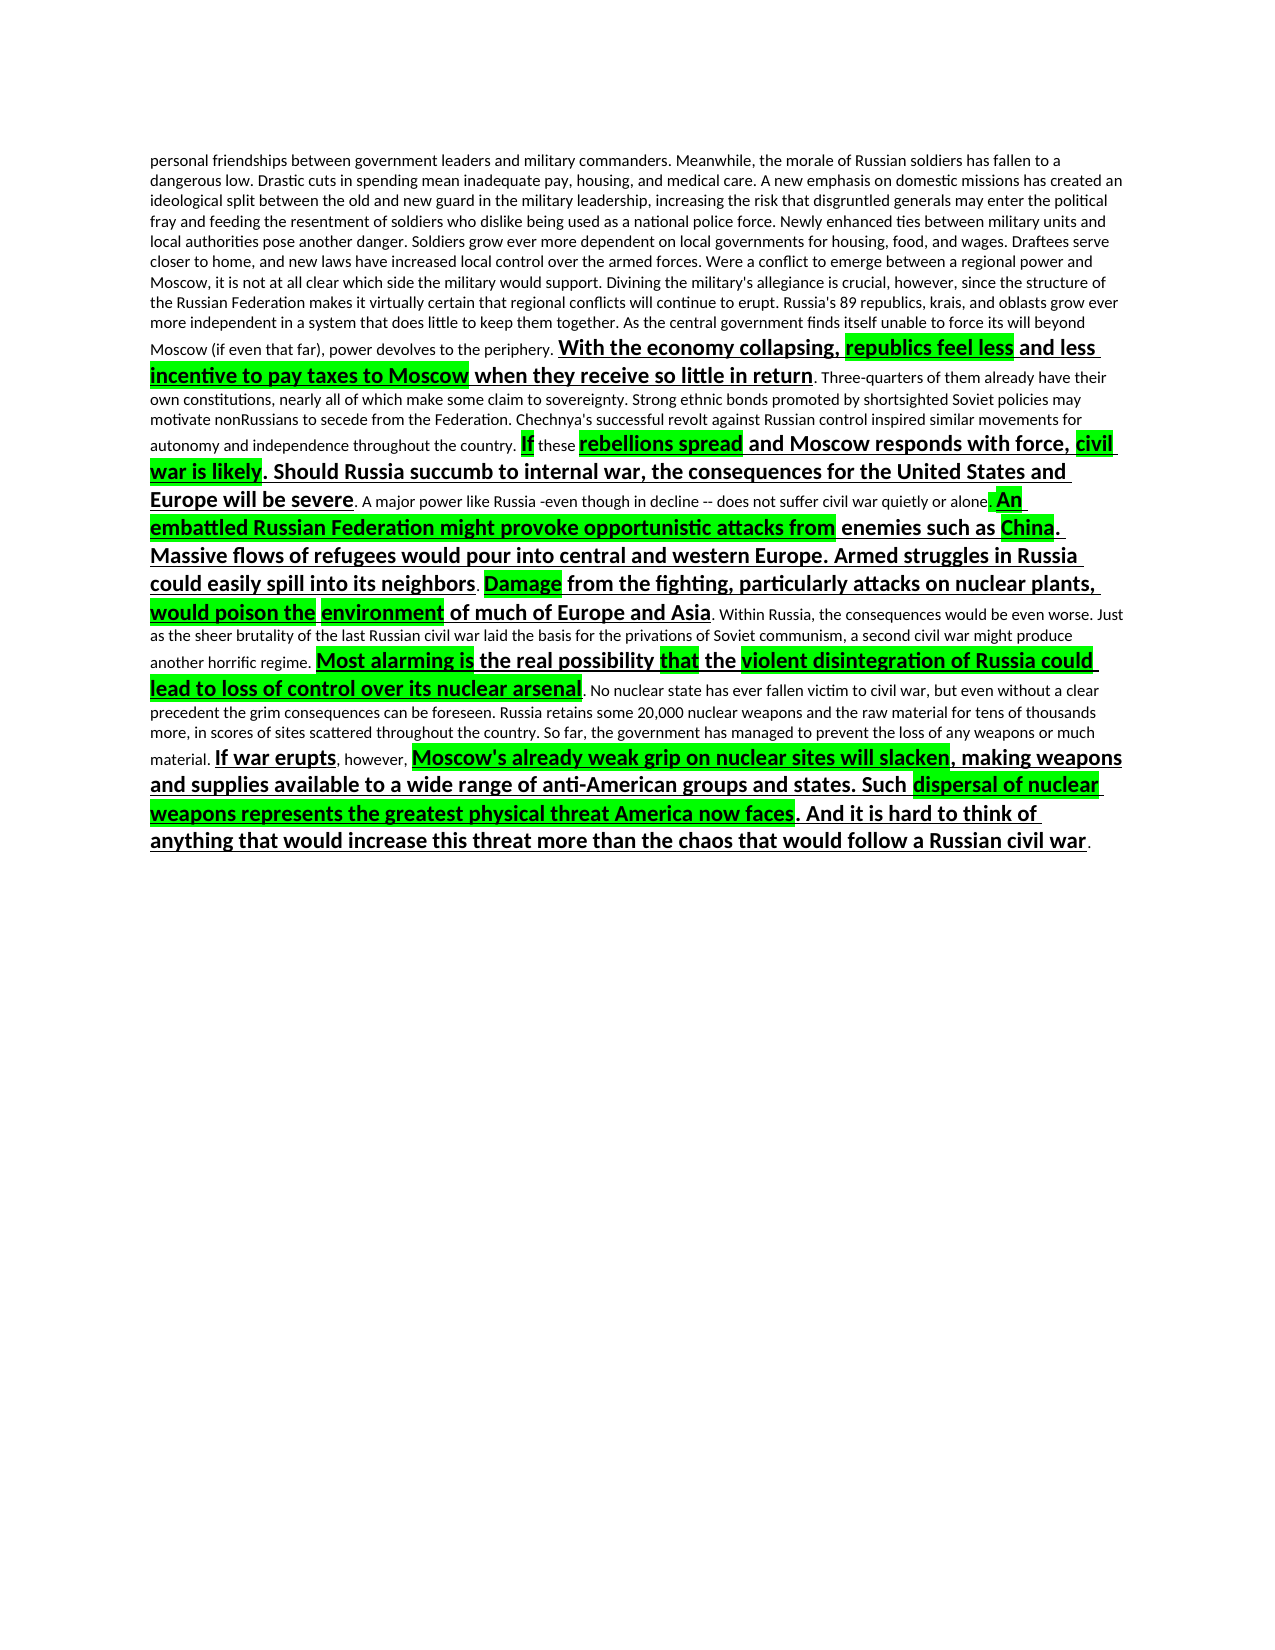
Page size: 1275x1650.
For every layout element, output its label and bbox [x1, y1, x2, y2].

text [150, 150, 1125, 855]
